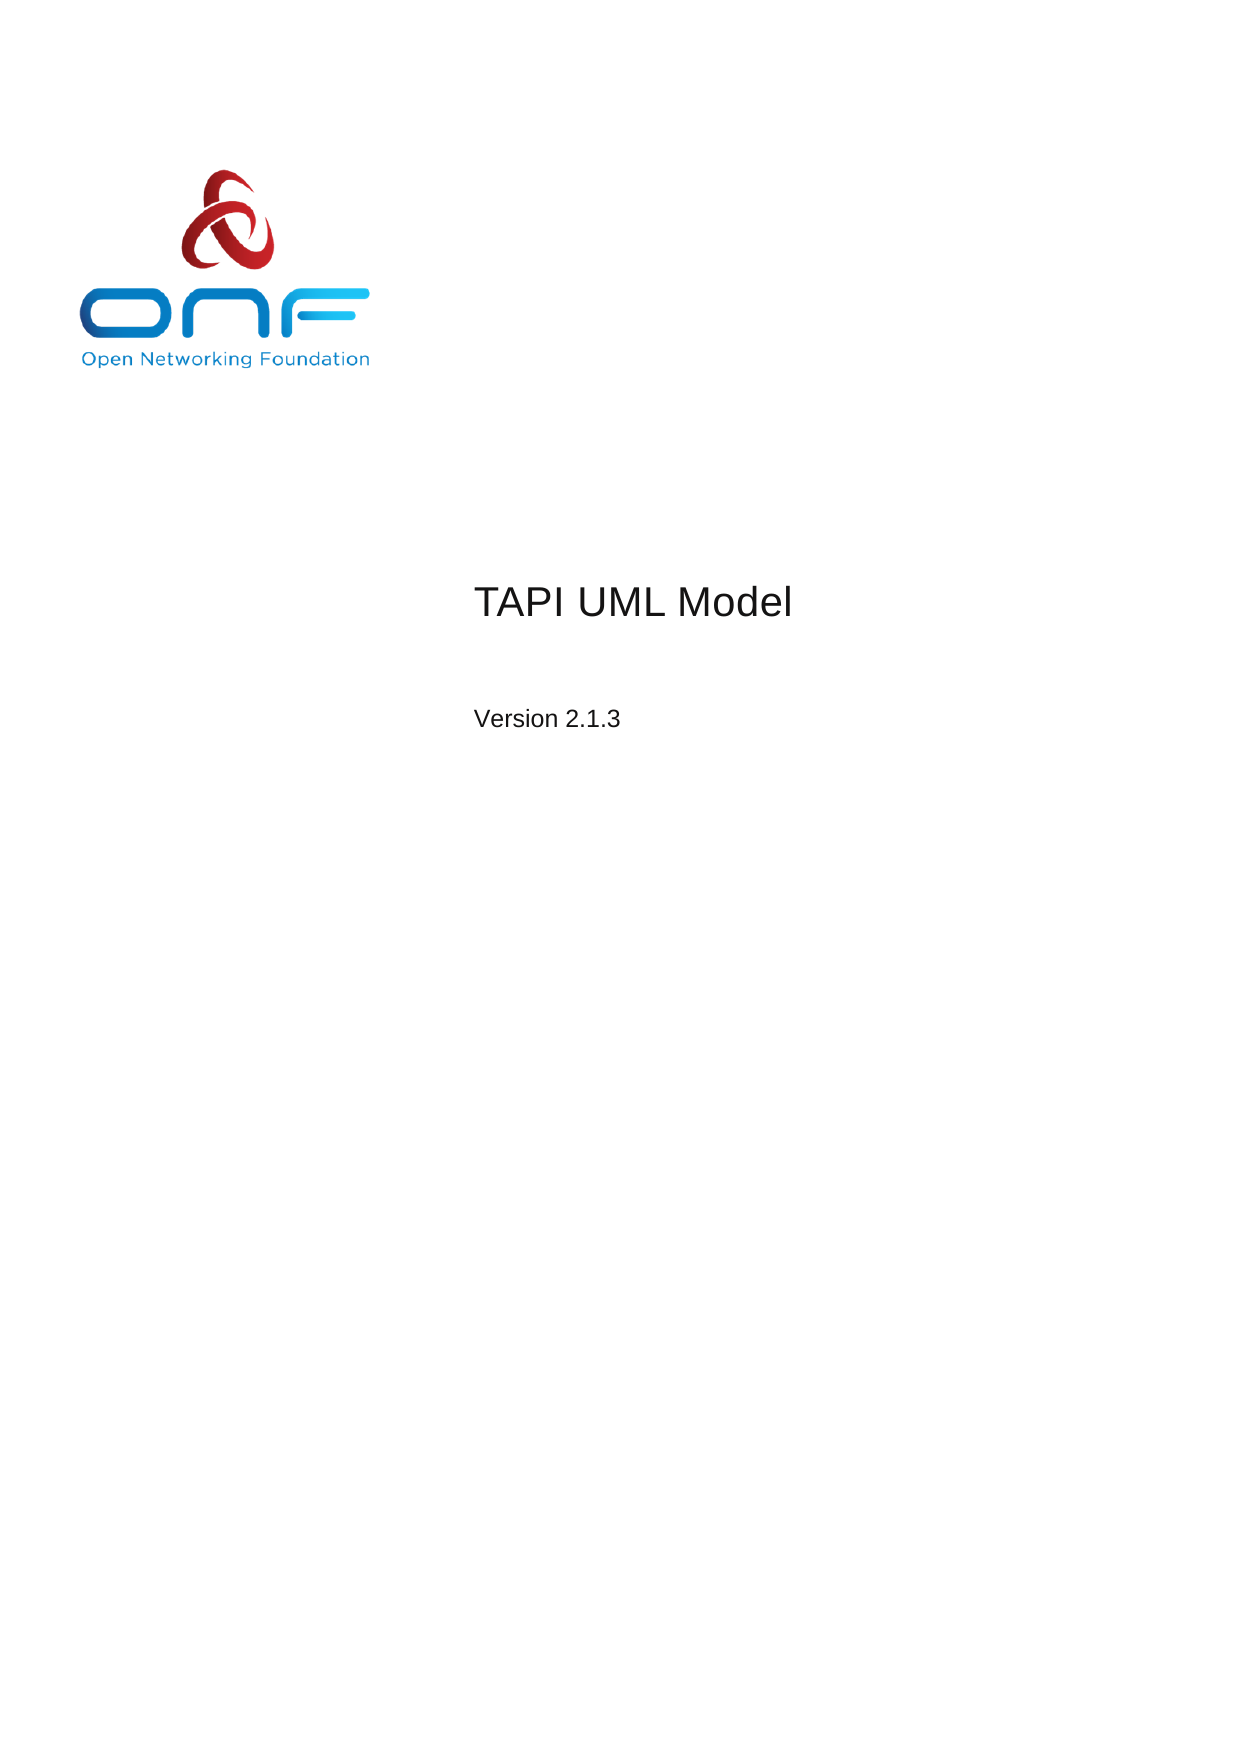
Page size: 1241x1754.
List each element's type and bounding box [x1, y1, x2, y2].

picture [75, 165, 372, 371]
